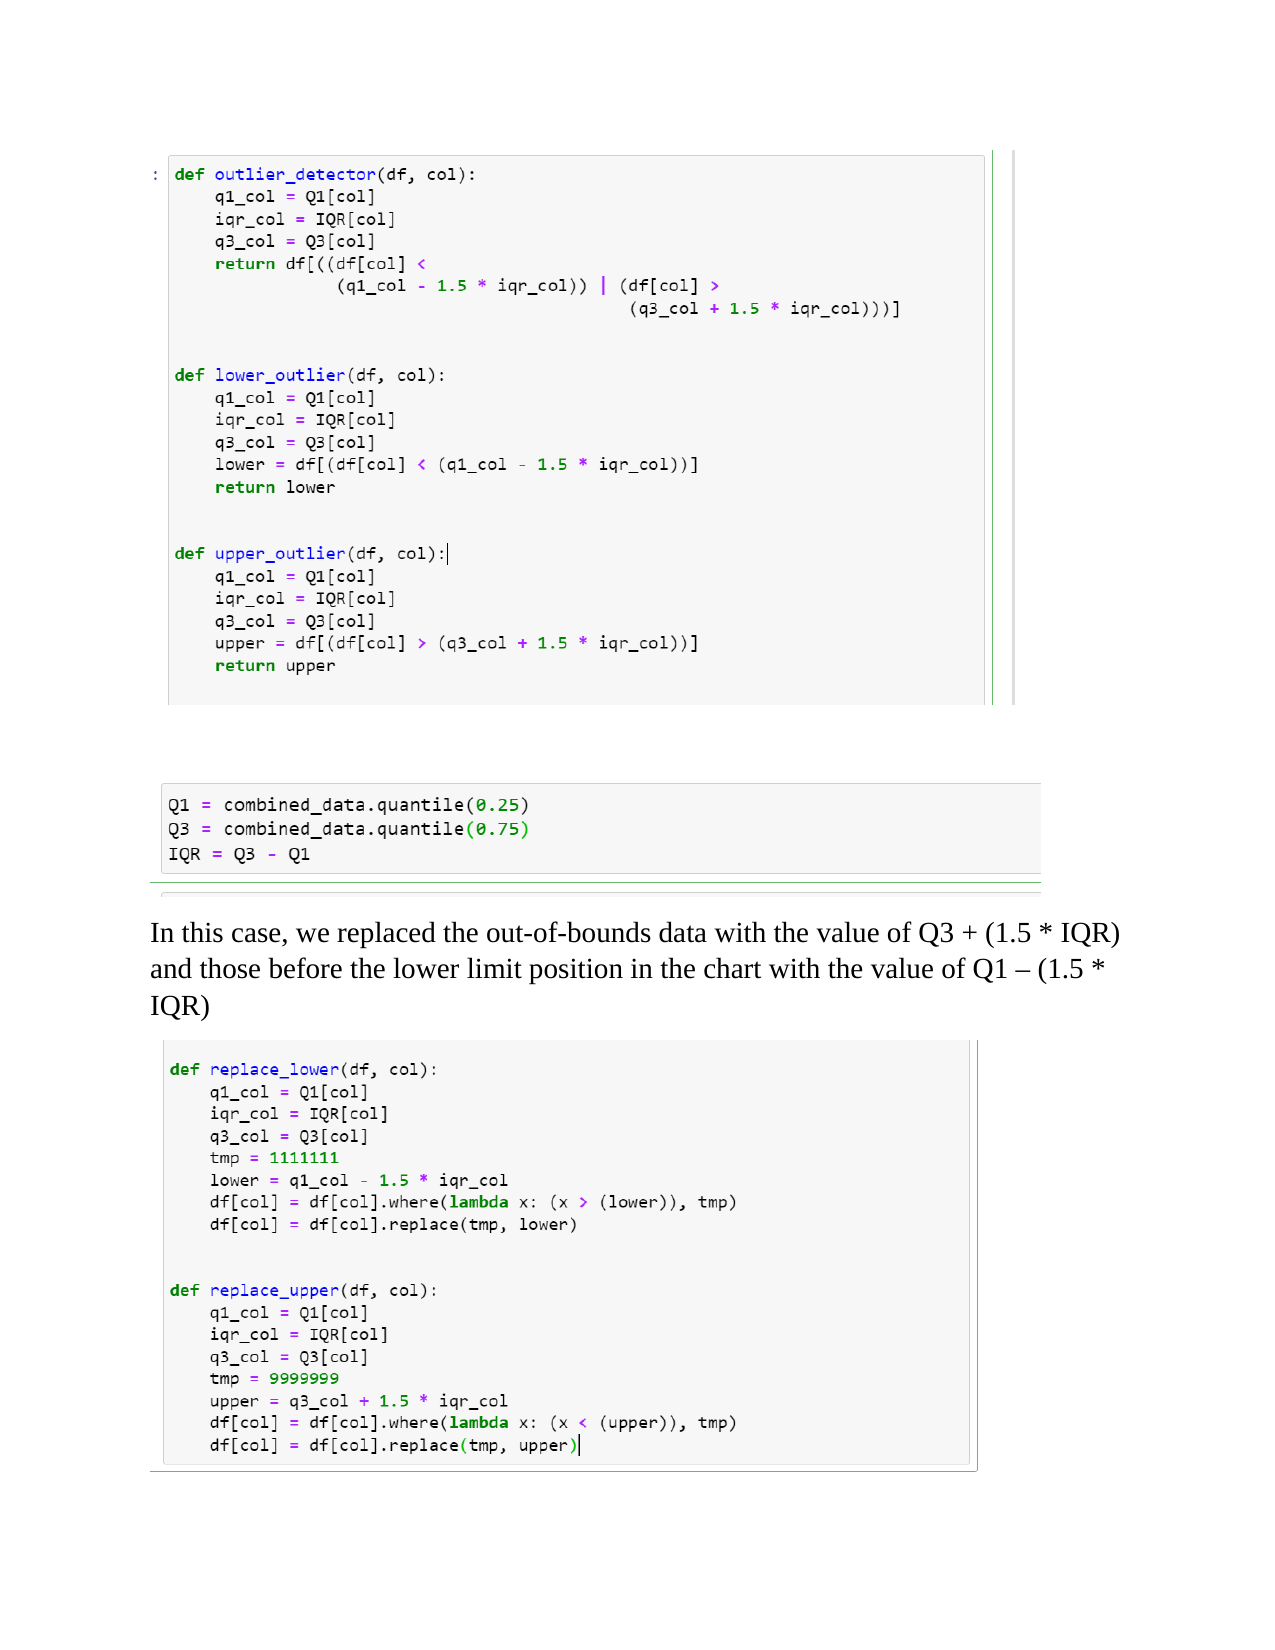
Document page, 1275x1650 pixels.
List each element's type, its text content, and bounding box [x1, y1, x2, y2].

picture [150, 150, 1015, 705]
text In this case, we replaced the out-of-bounds data with the value of Q3 + (1.5 * IQR) and those before the lower limit position in the chart with the value of Q1 – (1.5 * IQR) [150, 916, 1125, 1021]
picture [150, 776, 1041, 897]
picture [150, 1040, 981, 1477]
